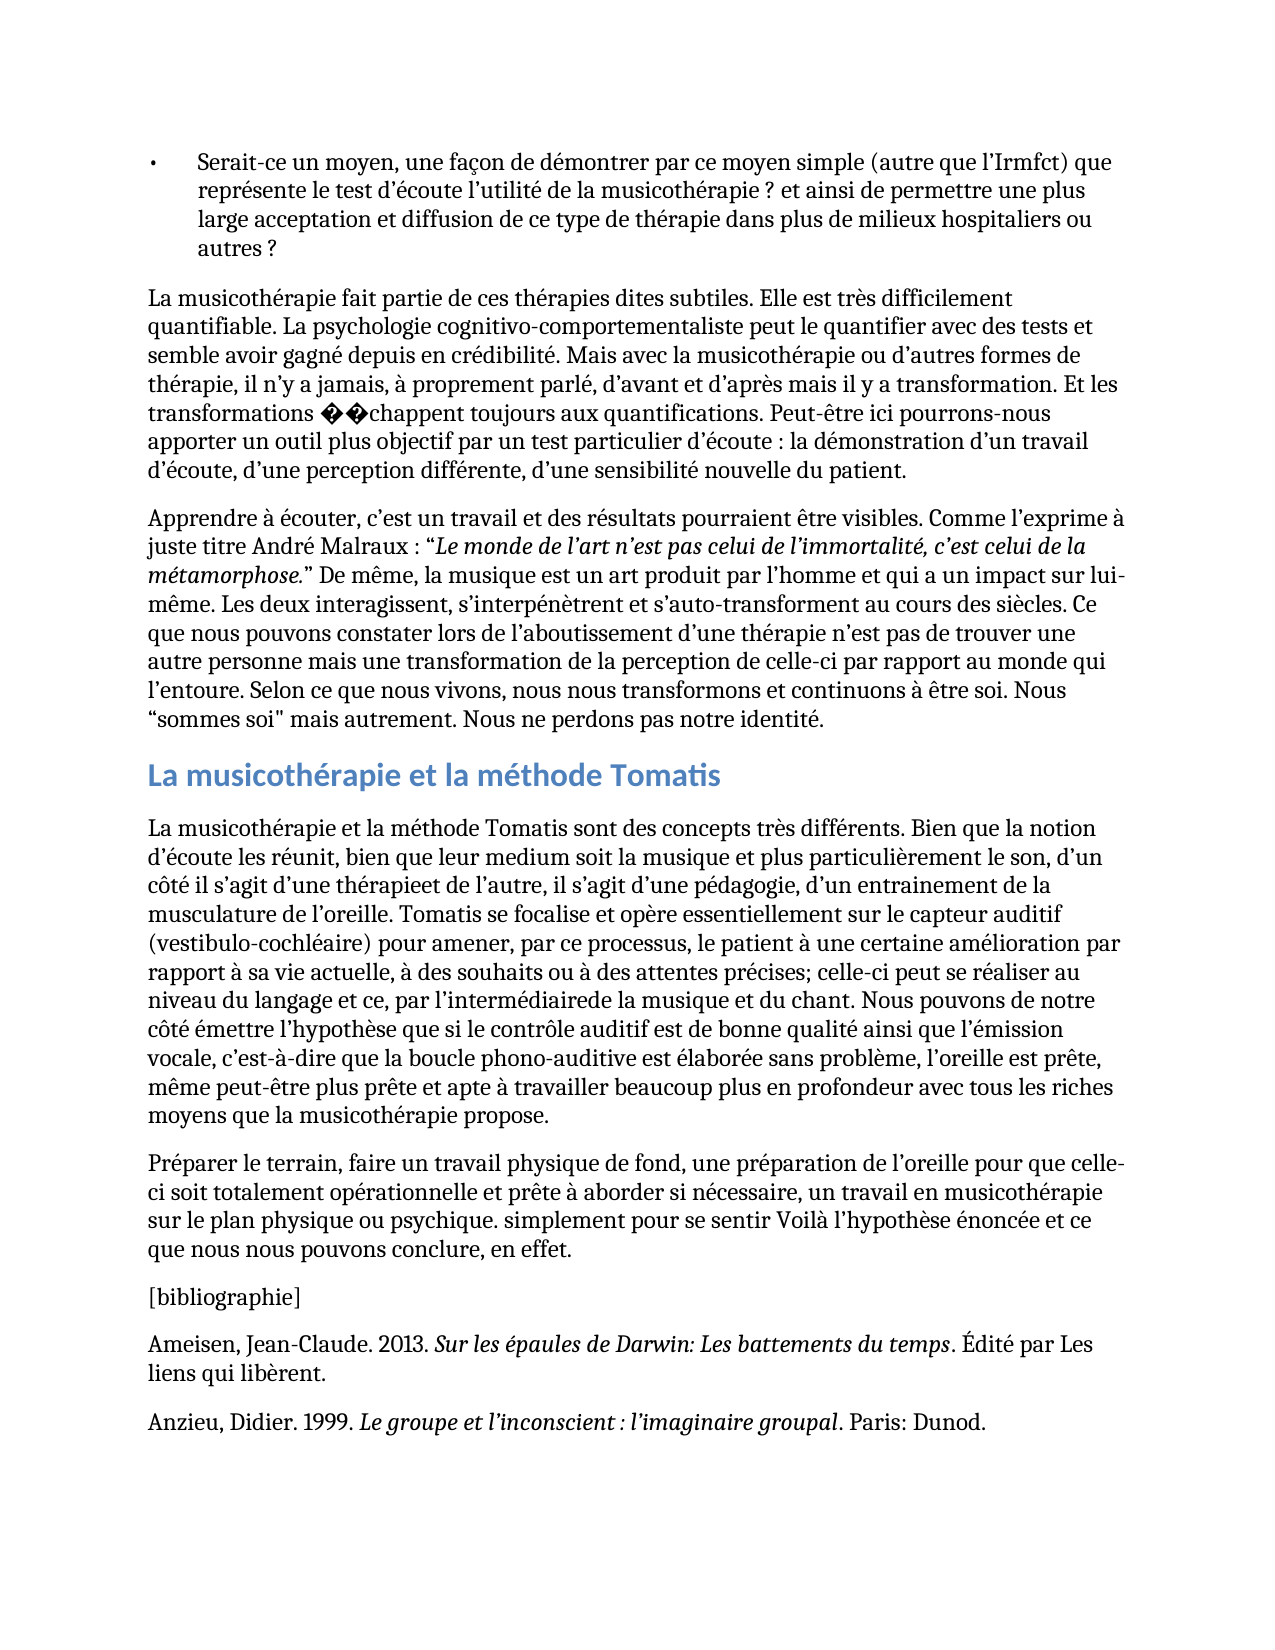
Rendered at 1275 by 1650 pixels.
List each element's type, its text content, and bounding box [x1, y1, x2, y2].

text Anzieu, Didier. 1999. Le groupe et l’inconscient : l’imaginaire groupal. Paris: Dunod. [148, 1408, 1127, 1437]
text La musicothérapie et la méthode Tomatis sont des concepts très différents. Bien que la notion d’écoute les réunit, bien que leur medium soit la musique et plus particulièrement le son, d’un côté il s’agit d’une thérapieet de l’autre, il s’agit d’une pédagogie, d’un entrainement de la musculature de l’oreille. Tomatis se focalise et opère essentiellement sur le capteur auditif (vestibulo-cochléaire) pour amener, par ce processus, le patient à une certaine amélioration par rapport à sa vie actuelle, à des souhaits ou à des attentes précises; celle-ci peut se réaliser au niveau du langage et ce, par l’intermédiairede la musique et du chant. Nous pouvons de notre côté émettre l’hypothèse que si le contrôle auditif est de bonne qualité ainsi que l’émission vocale, c’est-à-dire que la boucle phono-auditive est élaborée sans problème, l’oreille est prête, même peut-être plus prête et apte à travailler beaucoup plus en profondeur avec tous les riches moyens que la musicothérapie propose. [148, 814, 1127, 1130]
text Préparer le terrain, faire un travail physique de fond, une préparation de l’oreille pour que celle-ci soit totalement opérationnelle et prête à aborder si nécessaire, un travail en musicothérapie sur le plan physique ou psychique. simplement pour se sentir Voilà l’hypothèse énoncée et ce que nous nous pouvons conclure, en effet. [148, 1149, 1127, 1264]
subtitle La musicothérapie et la méthode Tomatis [148, 754, 1127, 795]
text Ameisen, Jean-Claude. 2013. Sur les épaules de Darwin: Les battements du temps. Édité par Les liens qui libèrent. [148, 1330, 1127, 1387]
list Serait-ce un moyen, une façon de démontrer par ce moyen simple (autre que l’Irmfct) que représente le test d’écoute l’utilité de la musicothérapie ? et ainsi de permettre une plus large acceptation et diffusion de ce type de thérapie dans plus de milieux hospitaliers ou autres ? [148, 148, 1127, 263]
text La musicothérapie fait partie de ces thérapies dites subtiles. Elle est très difficilement quantifiable. La psychologie cognitivo-comportementaliste peut le quantifier avec des tests et semble avoir gagné depuis en crédibilité. Mais avec la musicothérapie ou d’autres formes de thérapie, il n’y a jamais, à proprement parlé, d’avant et d’après mais il y a transformation. Et les transformations ��chappent toujours aux quantifications. Peut-être ici pourrons-nous apporter un outil plus objectif par un test particulier d’écoute : la démonstration d’un travail d’écoute, d’une perception différente, d’une sensibilité nouvelle du patient. [148, 283, 1127, 485]
text Apprendre à écouter, c’est un travail et des résultats pourraient être visibles. Comme l’exprime à juste titre André Malraux : “Le monde de l’art n’est pas celui de l’immortalité, c’est celui de la métamorphose.” De même, la musique est un art produit par l’homme et qui a un impact sur lui-même. Les deux interagissent, s’interpénètrent et s’auto-transforment au cours des siècles. Ce que nous pouvons constater lors de l’aboutissement d’une thérapie n’est pas de trouver une autre personne mais une transformation de la perception de celle-ci par rapport au monde qui l’entoure. Selon ce que nous vivons, nous nous transformons et continuons à être soi. Nous “sommes soi" mais autrement. Nous ne perdons pas notre identité. [148, 503, 1127, 733]
text [bibliographie] [148, 1282, 1127, 1311]
